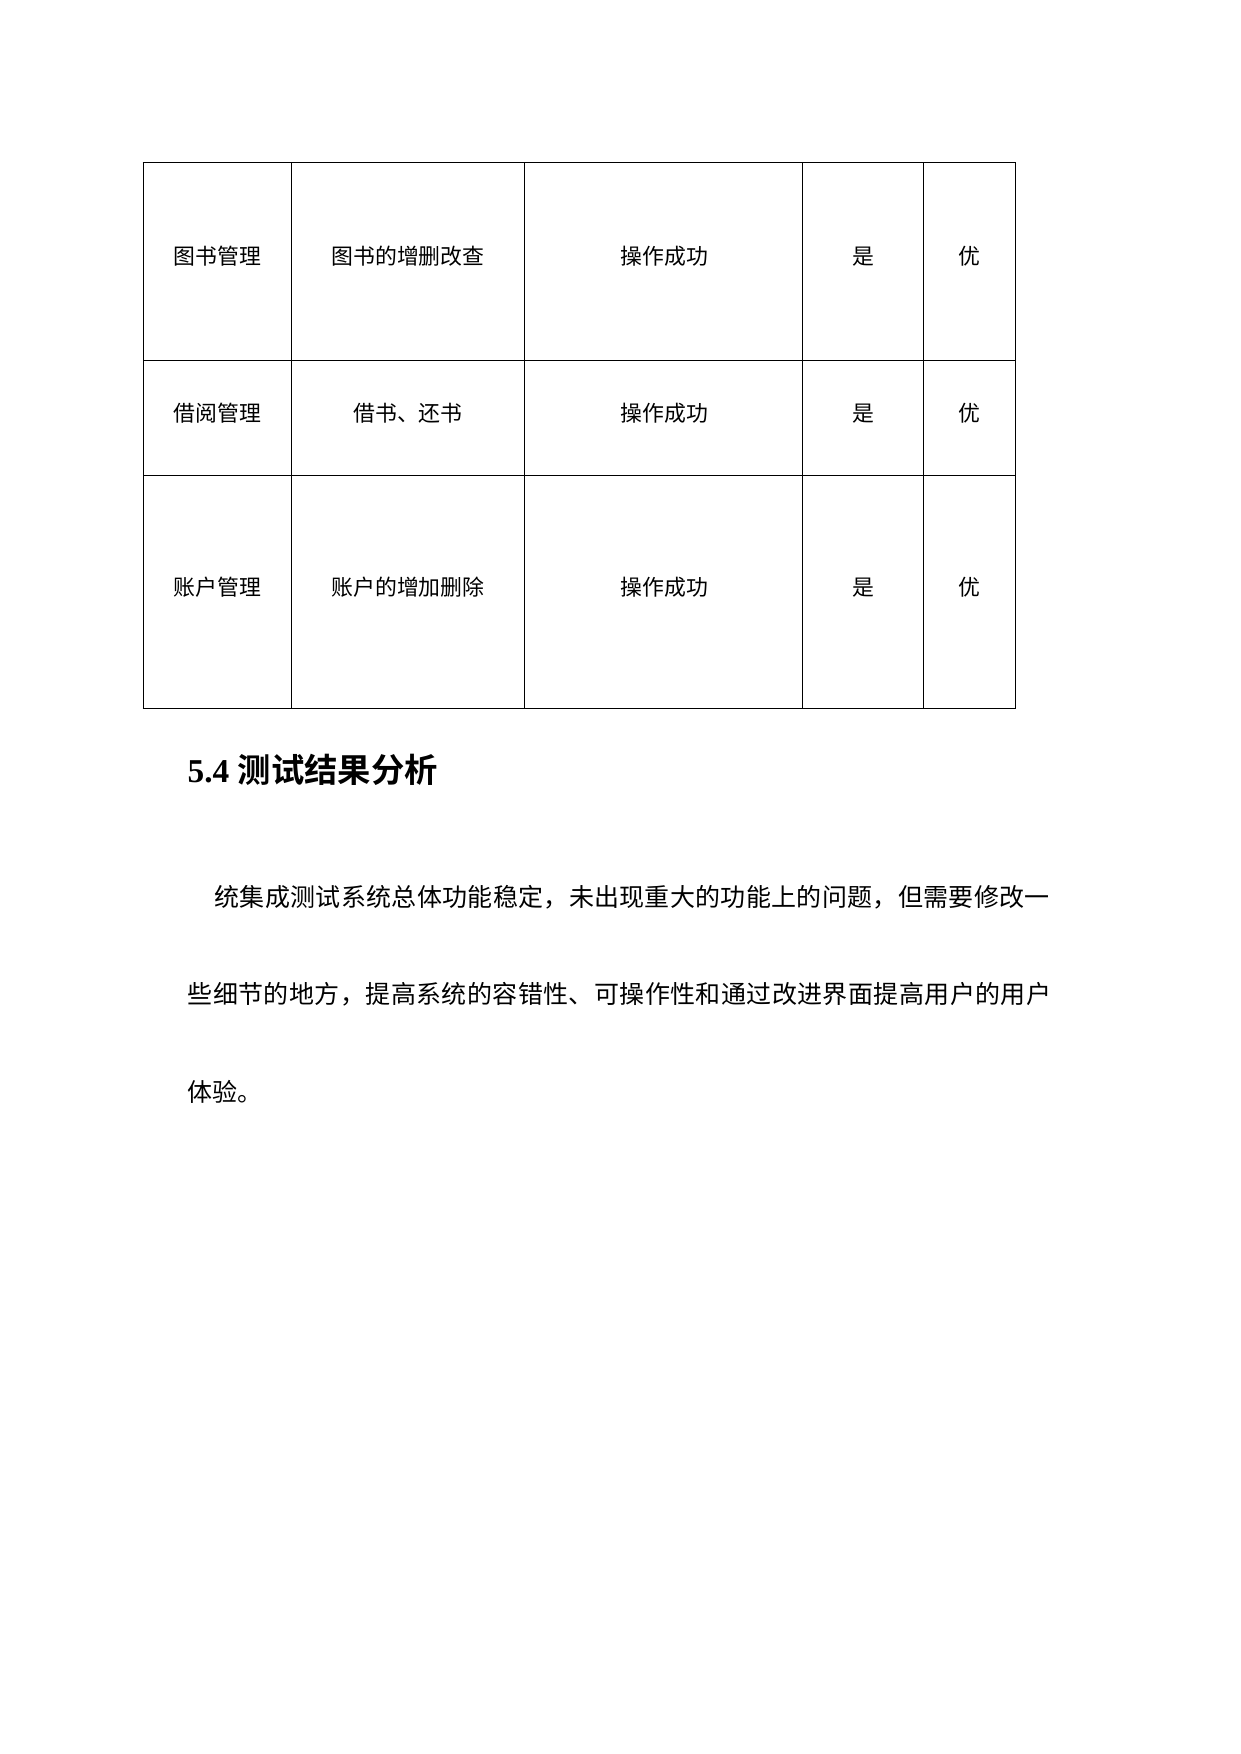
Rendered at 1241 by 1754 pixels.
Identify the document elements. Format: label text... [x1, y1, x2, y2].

table_cell 图书管理 [144, 163, 291, 359]
table_cell 操作成功 [525, 163, 802, 359]
subtitle 5.4 测试结果分析 [187, 736, 1053, 801]
table_cell 借阅管理 [144, 361, 291, 475]
table_cell 是 [803, 476, 923, 708]
table_cell 优 [924, 476, 1015, 708]
table_cell 操作成功 [525, 476, 802, 708]
table_cell 优 [924, 361, 1015, 475]
text 统集成测试系统总体功能稳定，未出现重大的功能上的问题，但需要修改一些细节的地方，提高系统的容错性、可操作性和通过改进界面提高用户的用户体验。 [187, 863, 1053, 1123]
table_cell 图书的增删改查 [292, 163, 524, 359]
table_cell 账户管理 [144, 476, 291, 708]
table_cell 操作成功 [525, 361, 802, 475]
table_cell 借书、还书 [292, 361, 524, 475]
table_cell 是 [803, 163, 923, 359]
table_cell 优 [924, 163, 1015, 359]
table_cell 账户的增加删除 [292, 476, 524, 708]
table_cell 是 [803, 361, 923, 475]
